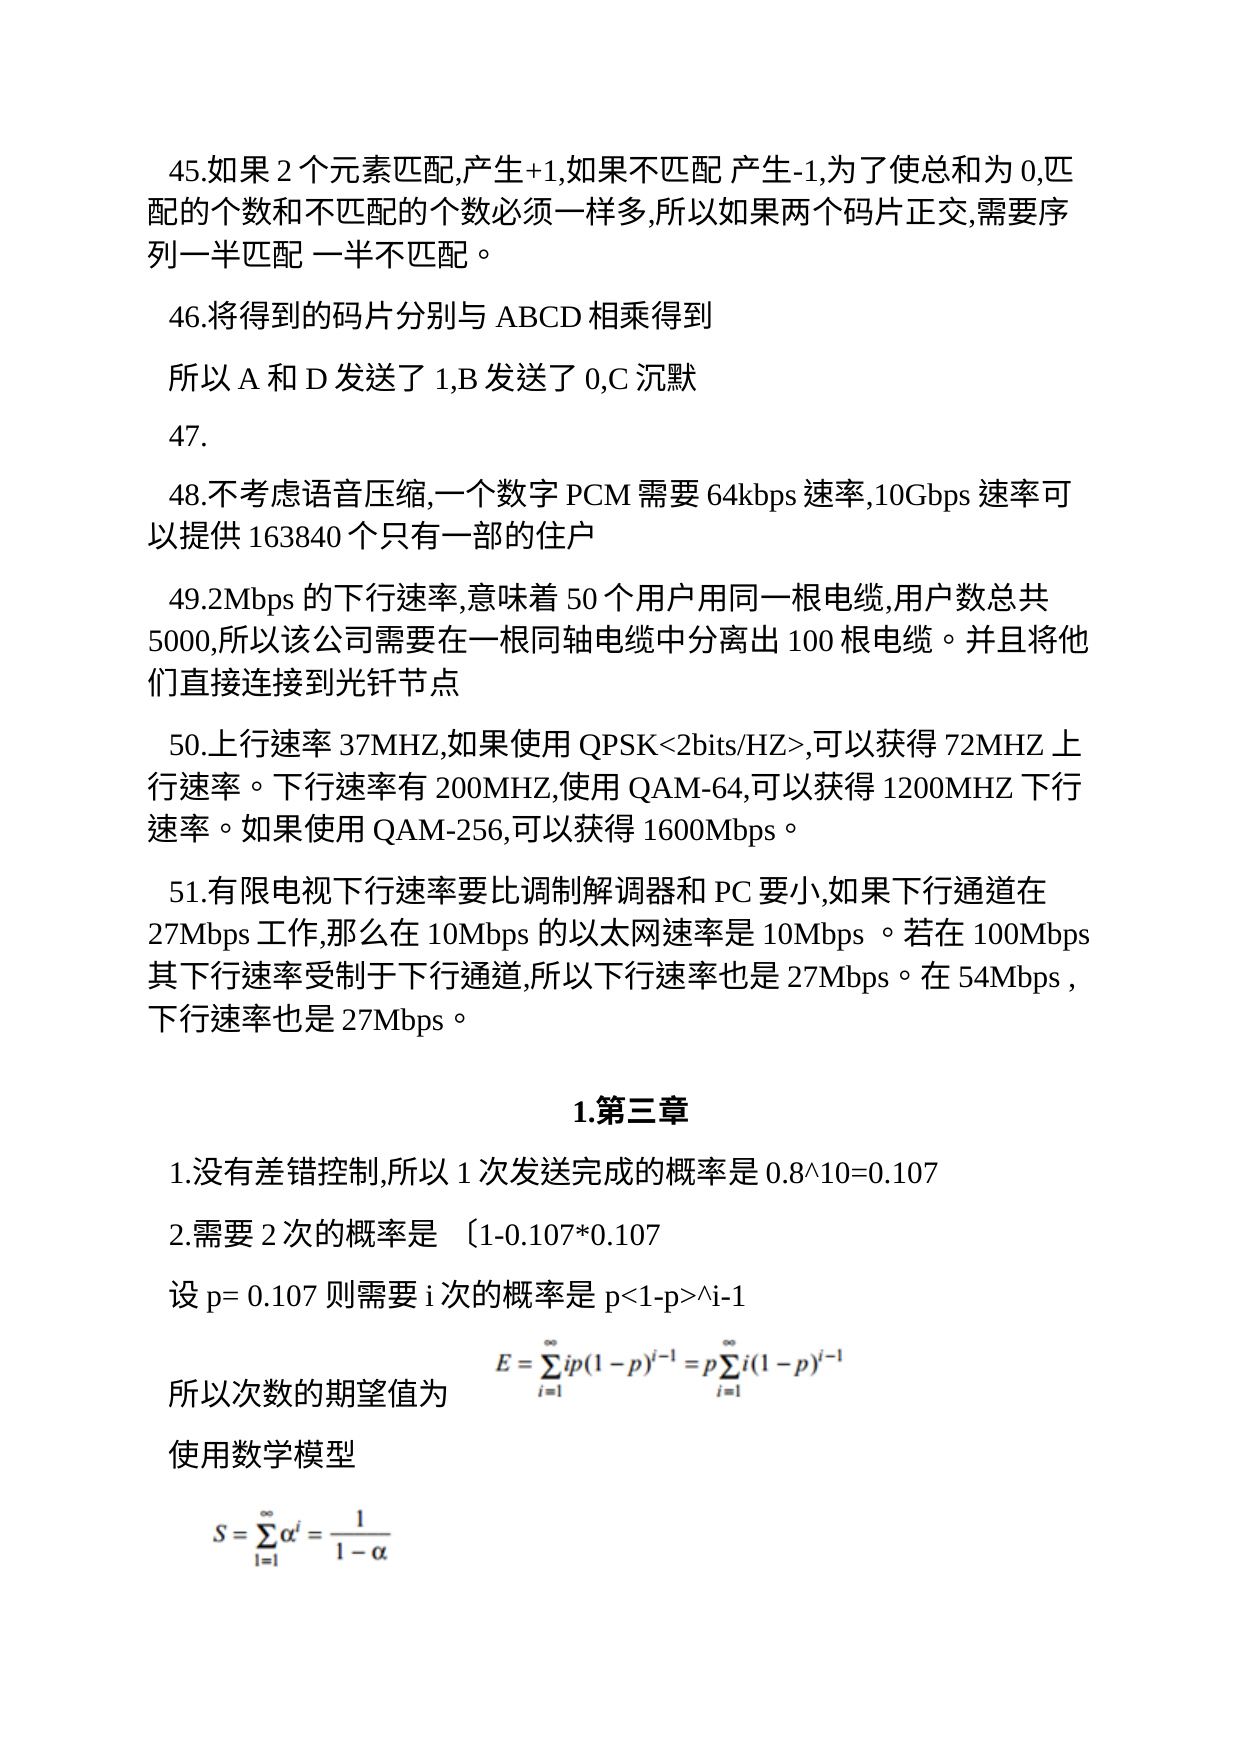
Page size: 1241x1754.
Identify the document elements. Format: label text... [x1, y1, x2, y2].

text 47. [148, 417, 1092, 453]
text 设p= 0.107 则需要i次的概率是 p<1-p>^i-1 [148, 1273, 1092, 1316]
text 46.将得到的码片分别与ABCD相乘得到 [148, 294, 1092, 337]
text 51.有限电视下行速率要比调制解调器和PC要小,如果下行通道在27Mbps工作,那么在10Mbps 的以太网速率是10Mbps 。若在100Mbps 其下行速率受制于下行通道,所以下行速率也是27Mbps。在54Mbps ,下行速率也是27Mbps。 [148, 869, 1092, 1039]
text 45.如果2个元素匹配,产生+1,如果不匹配 产生-1,为了使总和为0,匹配的个数和不匹配的个数必须一样多,所以如果两个码片正交,需要序列一半匹配 一半不匹配。 [148, 148, 1092, 276]
picture [468, 1334, 864, 1405]
picture [187, 1494, 452, 1581]
text 49.2Mbps 的下行速率,意味着50个用户用同一根电缆,用户数总共5000,所以该公司需要在一根同轴电缆中分离出100根电缆。并且将他们直接连接到光钎节点 [148, 576, 1092, 703]
text 50.上行速率37MHZ,如果使用QPSK<2bits/HZ>,可以获得72MHZ上行速率。下行速率有200MHZ,使用QAM-64,可以获得1200MHZ下行速率。如果使用QAM-256,可以获得1600Mbps。 [148, 722, 1092, 850]
text 1.没有差错控制,所以1次发送完成的概率是0.8^10=0.107 [148, 1151, 1092, 1193]
text 所以A 和D发送了1,B发送了0,C沉默 [148, 356, 1092, 398]
text 使用数学模型 [148, 1433, 1092, 1475]
text 2.需要2次的概率是 〔1-0.107*0.107 [148, 1212, 1092, 1254]
subtitle 1.第三章 [148, 1089, 1092, 1132]
text 48.不考虑语音压缩,一个数字PCM需要64kbps速率,10Gbps 速率可以提供163840个只有一部的住户 [148, 472, 1092, 557]
